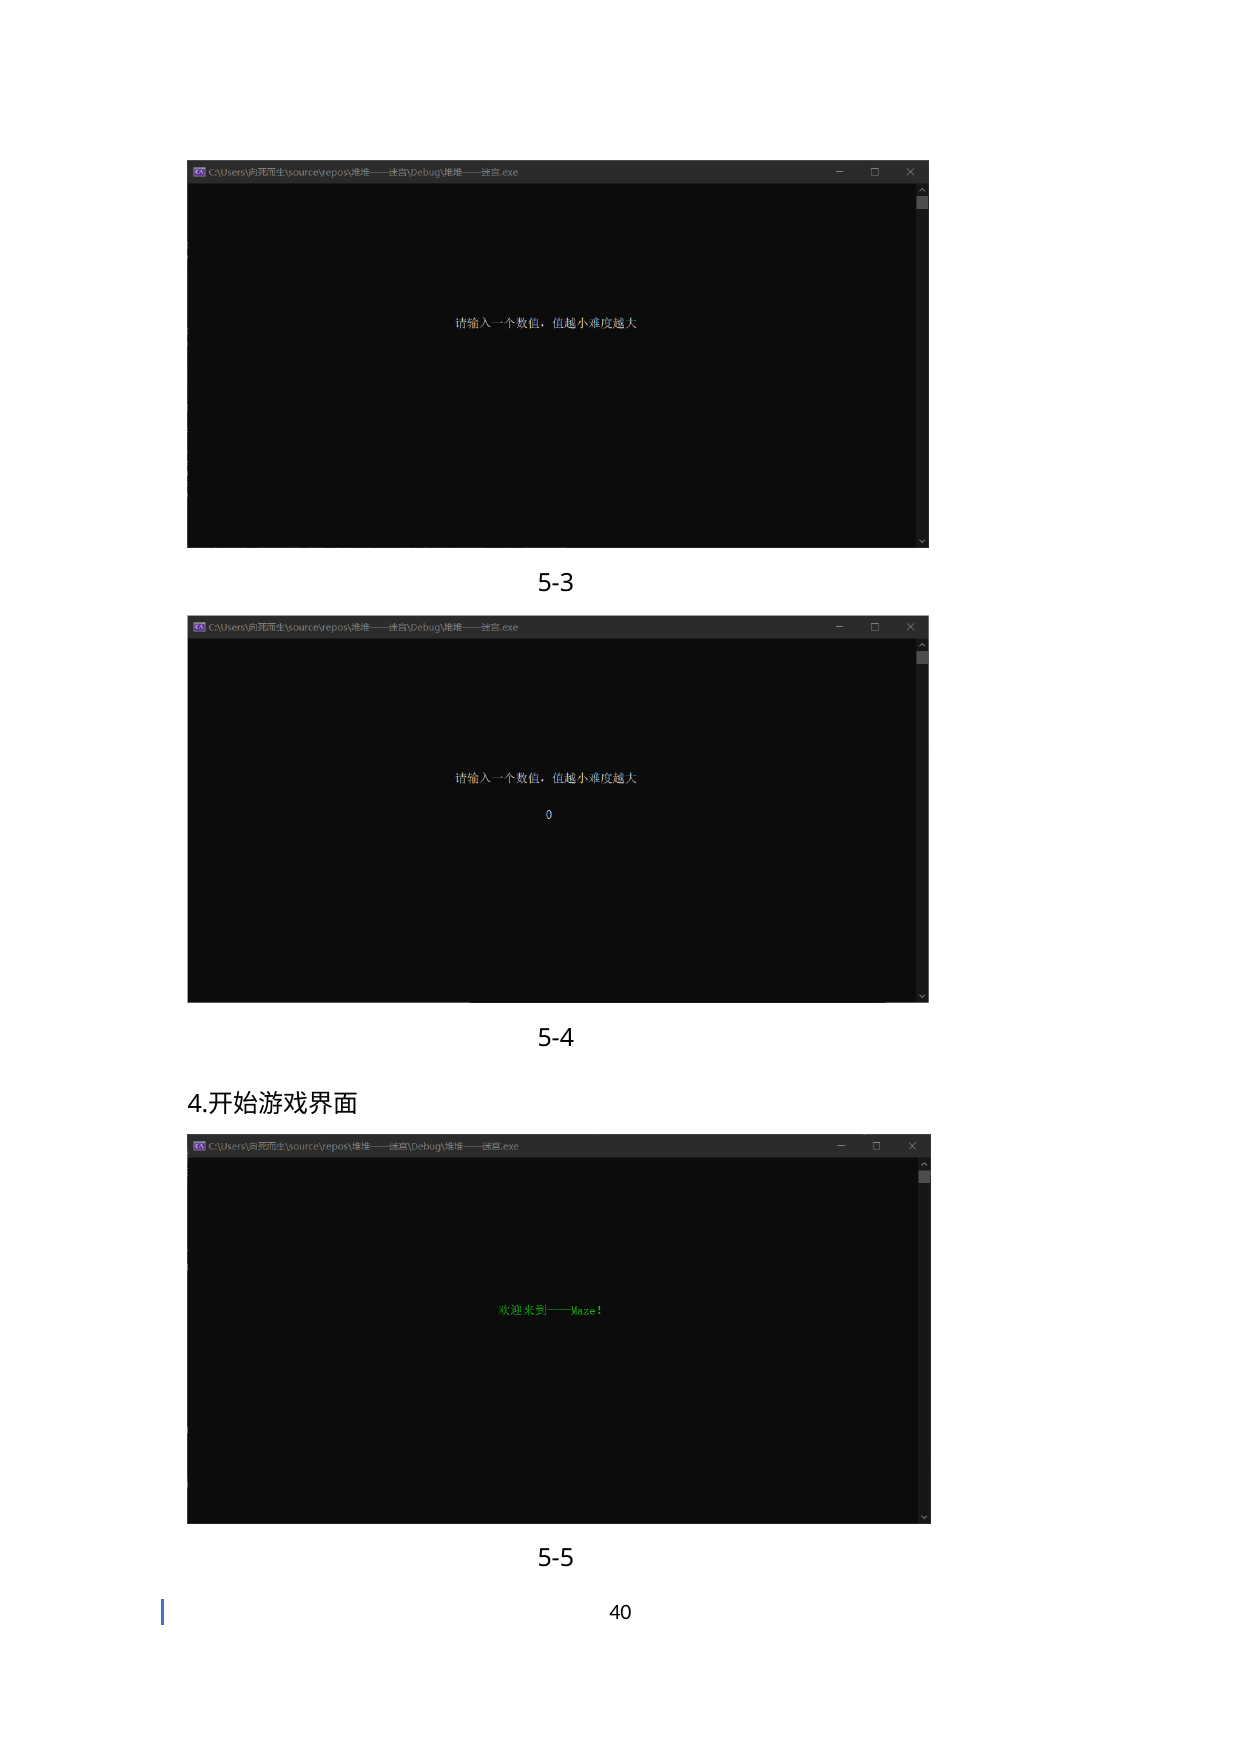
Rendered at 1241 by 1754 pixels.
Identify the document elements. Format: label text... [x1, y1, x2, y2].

text 4.开始游戏界面 [187, 1069, 1053, 1134]
text 5-3 [187, 549, 1053, 614]
picture [187, 160, 929, 548]
text 5-5 [187, 1524, 1053, 1589]
picture [187, 615, 929, 1003]
picture [187, 1134, 931, 1524]
text 5-4 [187, 1004, 1053, 1069]
